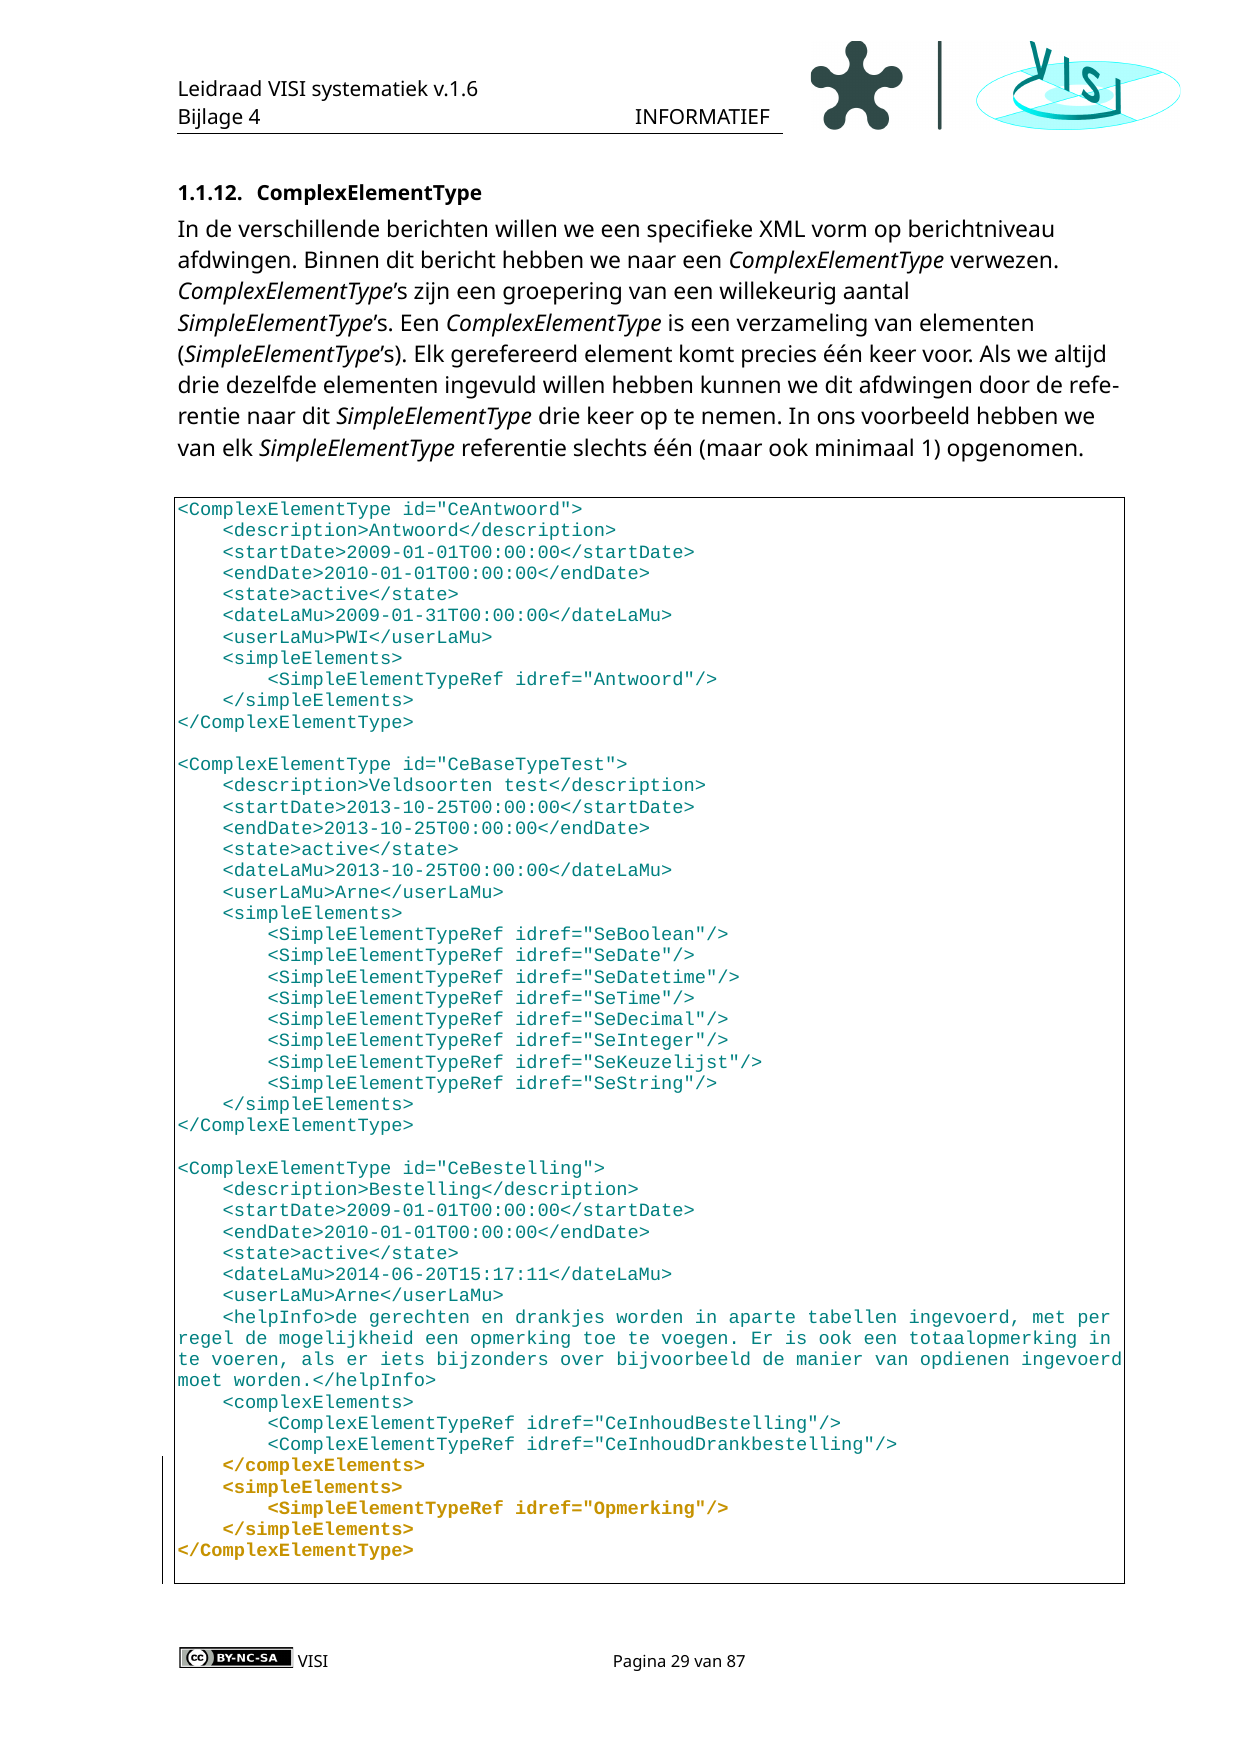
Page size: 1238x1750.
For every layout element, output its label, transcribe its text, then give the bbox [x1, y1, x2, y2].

text <userLaMu>PWI</userLaMu> [177, 627, 1122, 649]
text ComplexElementType [177, 177, 1145, 206]
text <state>active</state> [177, 840, 1122, 861]
text <state>active</state> [177, 585, 1122, 606]
text </ComplexElementType> [177, 1116, 1122, 1137]
text <dateLaMu>2009-01-31T00:00:00</dateLaMu> [177, 606, 1122, 627]
text <SimpleElementTypeRef idref="SeDate"/> [177, 946, 1122, 967]
text <SimpleElementTypeRef idref="SeDecimal"/> [177, 1010, 1122, 1031]
text <SimpleElementTypeRef idref="Opmerking"/> [177, 1499, 1122, 1520]
text <SimpleElementTypeRef idref="SeTime"/> [177, 989, 1122, 1010]
text In de verschillende berichten willen we een specifieke XML vorm op berichtniveau afdwingen. Binnen dit bericht hebben we naar een ComplexElementType verwezen. ComplexElementType’s zijn een groepering van een willekeurig aantal SimpleElementType’s. Een ComplexElementType is een verzameling van elementen (SimpleElementType’s). Elk gerefereerd element komt precies één keer voor. Als we altijd drie dezelfde elementen ingevuld willen hebben kunnen we dit afdwingen door de referentie naar dit SimpleElementType drie keer op te nemen. In ons voorbeeld hebben we van elk SimpleElementType referentie slechts één (maar ook minimaal 1) opgenomen. [177, 213, 1122, 463]
text <ComplexElementType id="CeAntwoord"> [175, 498, 1124, 521]
text <SimpleElementTypeRef idref="SeString"/> [177, 1074, 1122, 1095]
picture [179, 1647, 294, 1668]
text </ComplexElementType> [177, 1541, 1122, 1562]
text <SimpleElementTypeRef idref="SeKeuzelijst"/> [177, 1052, 1122, 1074]
text <ComplexElementTypeRef idref="CeInhoudBestelling"/> [177, 1414, 1122, 1435]
text <dateLaMu>2014-06-20T15:17:11</dateLaMu> [177, 1265, 1122, 1286]
text <description>Veldsoorten test</description> [177, 776, 1122, 797]
text <ComplexElementType id="CeBestelling"> [177, 1159, 1122, 1180]
text <simpleElements> [177, 1477, 1122, 1499]
text </simpleElements> [177, 1520, 1122, 1541]
text <description>Antwoord</description> [177, 521, 1122, 542]
text <simpleElements> [177, 649, 1122, 670]
text <simpleElements> [177, 904, 1122, 925]
text <SimpleElementTypeRef idref="Antwoord"/> [177, 670, 1122, 691]
text <complexElements> [177, 1392, 1122, 1414]
text </ComplexElementType> [177, 712, 1122, 734]
text </simpleElements> [177, 1095, 1122, 1116]
text <SimpleElementTypeRef idref="SeInteger"/> [177, 1031, 1122, 1052]
text <description>Bestelling</description> [177, 1180, 1122, 1201]
text <startDate>2009-01-01T00:00:00</startDate> [177, 1201, 1122, 1222]
text <dateLaMu>2013-10-25T00:00:00</dateLaMu> [177, 861, 1122, 882]
text <SimpleElementTypeRef idref="SeBoolean"/> [177, 925, 1122, 946]
text </simpleElements> [177, 691, 1122, 712]
text <endDate>2010-01-01T00:00:00</endDate> [177, 564, 1122, 585]
text <helpInfo>de gerechten en drankjes worden in aparte tabellen ingevoerd, met per regel de mogelijkheid een opmerking toe te voegen. Er is ook een totaalopmerking in te voeren, als er iets bijzonders over bijvoorbeeld de manier van opdienen ingevoerd moet worden.</helpInfo> [177, 1307, 1122, 1392]
text <userLaMu>Arne</userLaMu> [177, 1286, 1122, 1307]
text </complexElements> [177, 1456, 1122, 1477]
text <startDate>2009-01-01T00:00:00</startDate> [177, 542, 1122, 564]
text <SimpleElementTypeRef idref="SeDatetime"/> [177, 967, 1122, 989]
text <ComplexElementType id="CeBaseTypeTest"> [177, 755, 1122, 776]
text <startDate>2013-10-25T00:00:00</startDate> [177, 797, 1122, 819]
text <endDate>2010-01-01T00:00:00</endDate> [177, 1222, 1122, 1244]
text <state>active</state> [177, 1244, 1122, 1265]
text <endDate>2013-10-25T00:00:00</endDate> [177, 819, 1122, 840]
text <userLaMu>Arne</userLaMu> [177, 882, 1122, 904]
picture [810, 41, 1181, 130]
text <ComplexElementTypeRef idref="CeInhoudDrankbestelling"/> [177, 1435, 1122, 1456]
